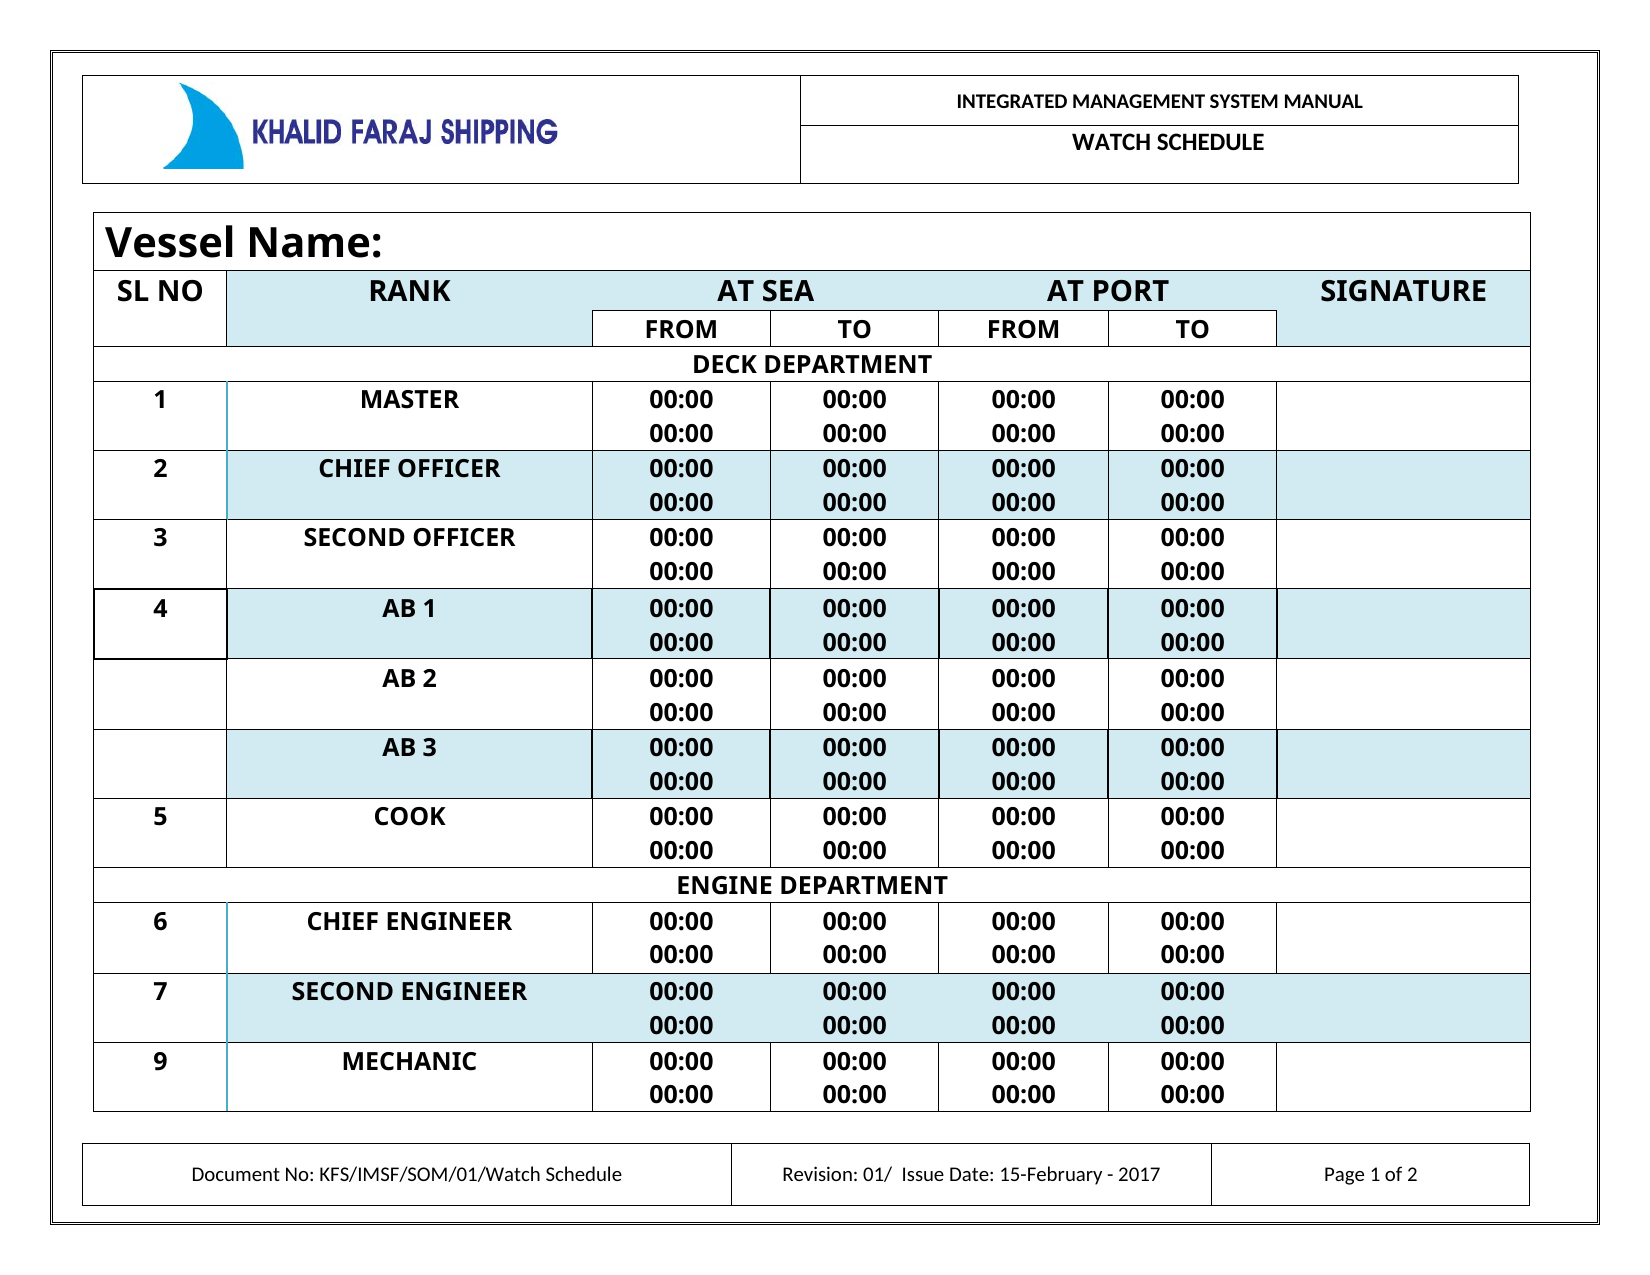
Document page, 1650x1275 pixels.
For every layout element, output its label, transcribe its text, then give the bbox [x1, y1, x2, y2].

table_cell 6 [94, 903, 226, 973]
table_cell CHIEF ENGINEER [228, 903, 592, 973]
table_cell TO [1109, 311, 1276, 346]
table_cell [94, 730, 226, 798]
table_cell 00:00 00:00 [593, 903, 770, 973]
table_cell AB 2 [227, 659, 592, 728]
table_cell FROM [593, 311, 770, 346]
table_cell 00:00 00:00 [1109, 730, 1276, 798]
table_cell 00:00 00:00 [771, 903, 938, 973]
table_cell SECOND ENGINEER [228, 974, 592, 1042]
table_cell [1277, 1043, 1530, 1111]
table_cell ENGINE DEPARTMENT [94, 868, 1530, 902]
table_cell SIGNATURE [1277, 271, 1530, 346]
table_cell [94, 660, 226, 728]
table_cell 00:00 00:00 [593, 659, 770, 728]
table_cell AB 3 [227, 730, 591, 798]
table_cell 00:00 00:00 [771, 659, 938, 728]
table_cell 00:00 00:00 [771, 1043, 938, 1111]
table_cell 00:00 00:00 [939, 382, 1108, 450]
table_cell TO [771, 311, 938, 346]
table_cell 00:00 00:00 [592, 974, 770, 1042]
table_cell 00:00 00:00 [593, 730, 769, 798]
table_cell 00:00 00:00 [593, 589, 769, 658]
table_cell 9 [94, 1043, 226, 1111]
table_cell 7 [94, 974, 226, 1042]
table_cell [1278, 730, 1530, 798]
table_cell [1278, 589, 1530, 658]
table_cell 00:00 00:00 [1109, 520, 1276, 588]
table_cell 00:00 00:00 [939, 903, 1108, 973]
table_cell [1277, 974, 1530, 1042]
table_cell AT SEA [592, 271, 939, 310]
table_cell [1277, 382, 1530, 450]
table_cell MASTER [228, 382, 592, 450]
table_cell SL NO [94, 271, 226, 346]
table_cell DECK DEPARTMENT [94, 347, 1530, 381]
table_cell 00:00 00:00 [939, 659, 1108, 728]
picture [162, 82, 558, 169]
table_cell 00:00 00:00 [1109, 589, 1276, 658]
table_cell 00:00 00:00 [593, 451, 770, 519]
table_cell 00:00 00:00 [771, 730, 938, 798]
table_cell 00:00 00:00 [1108, 974, 1277, 1042]
table_cell 00:00 00:00 [593, 799, 770, 867]
table_cell AT PORT [939, 271, 1277, 310]
table_cell 00:00 00:00 [771, 382, 938, 450]
table_cell 00:00 00:00 [1109, 382, 1276, 450]
table_cell 00:00 00:00 [1109, 1043, 1276, 1111]
table_cell FROM [939, 311, 1108, 346]
table_cell RANK [227, 271, 592, 346]
table_cell 00:00 00:00 [771, 799, 938, 867]
table_cell 00:00 00:00 [1109, 659, 1276, 728]
table_cell 00:00 00:00 [939, 799, 1108, 867]
table_header Vessel Name: [94, 213, 1530, 270]
table_cell 3 [94, 520, 226, 588]
table_cell 4 [95, 590, 226, 658]
table_cell 00:00 00:00 [771, 451, 938, 519]
table_cell [1277, 659, 1530, 728]
table_cell 00:00 00:00 [771, 589, 938, 658]
table_cell 00:00 00:00 [770, 974, 939, 1042]
table_cell SECOND OFFICER [227, 520, 592, 588]
table_cell 2 [94, 451, 226, 519]
table_cell 00:00 00:00 [771, 520, 938, 588]
table_cell 00:00 00:00 [940, 730, 1107, 798]
table_cell COOK [227, 799, 592, 867]
table_cell 00:00 00:00 [940, 589, 1107, 658]
table_cell 00:00 00:00 [1109, 799, 1276, 867]
table_cell MECHANIC [228, 1043, 592, 1111]
table_cell [1277, 903, 1530, 973]
table_cell 00:00 00:00 [593, 1043, 770, 1111]
table_cell 1 [94, 382, 226, 450]
table_cell 00:00 00:00 [939, 1043, 1108, 1111]
table_cell 00:00 00:00 [939, 974, 1108, 1042]
table_cell 00:00 00:00 [939, 451, 1108, 519]
table_cell [1277, 451, 1530, 519]
table_cell 00:00 00:00 [593, 520, 770, 588]
table_cell 00:00 00:00 [1109, 903, 1276, 973]
table_cell AB 1 [228, 589, 591, 658]
table_cell [1277, 799, 1530, 867]
table_cell [1277, 520, 1530, 588]
table_cell 00:00 00:00 [939, 520, 1108, 588]
table_cell CHIEF OFFICER [228, 451, 592, 519]
table_cell 00:00 00:00 [593, 382, 770, 450]
table_cell 5 [94, 799, 226, 867]
table_cell 00:00 00:00 [1109, 451, 1276, 519]
